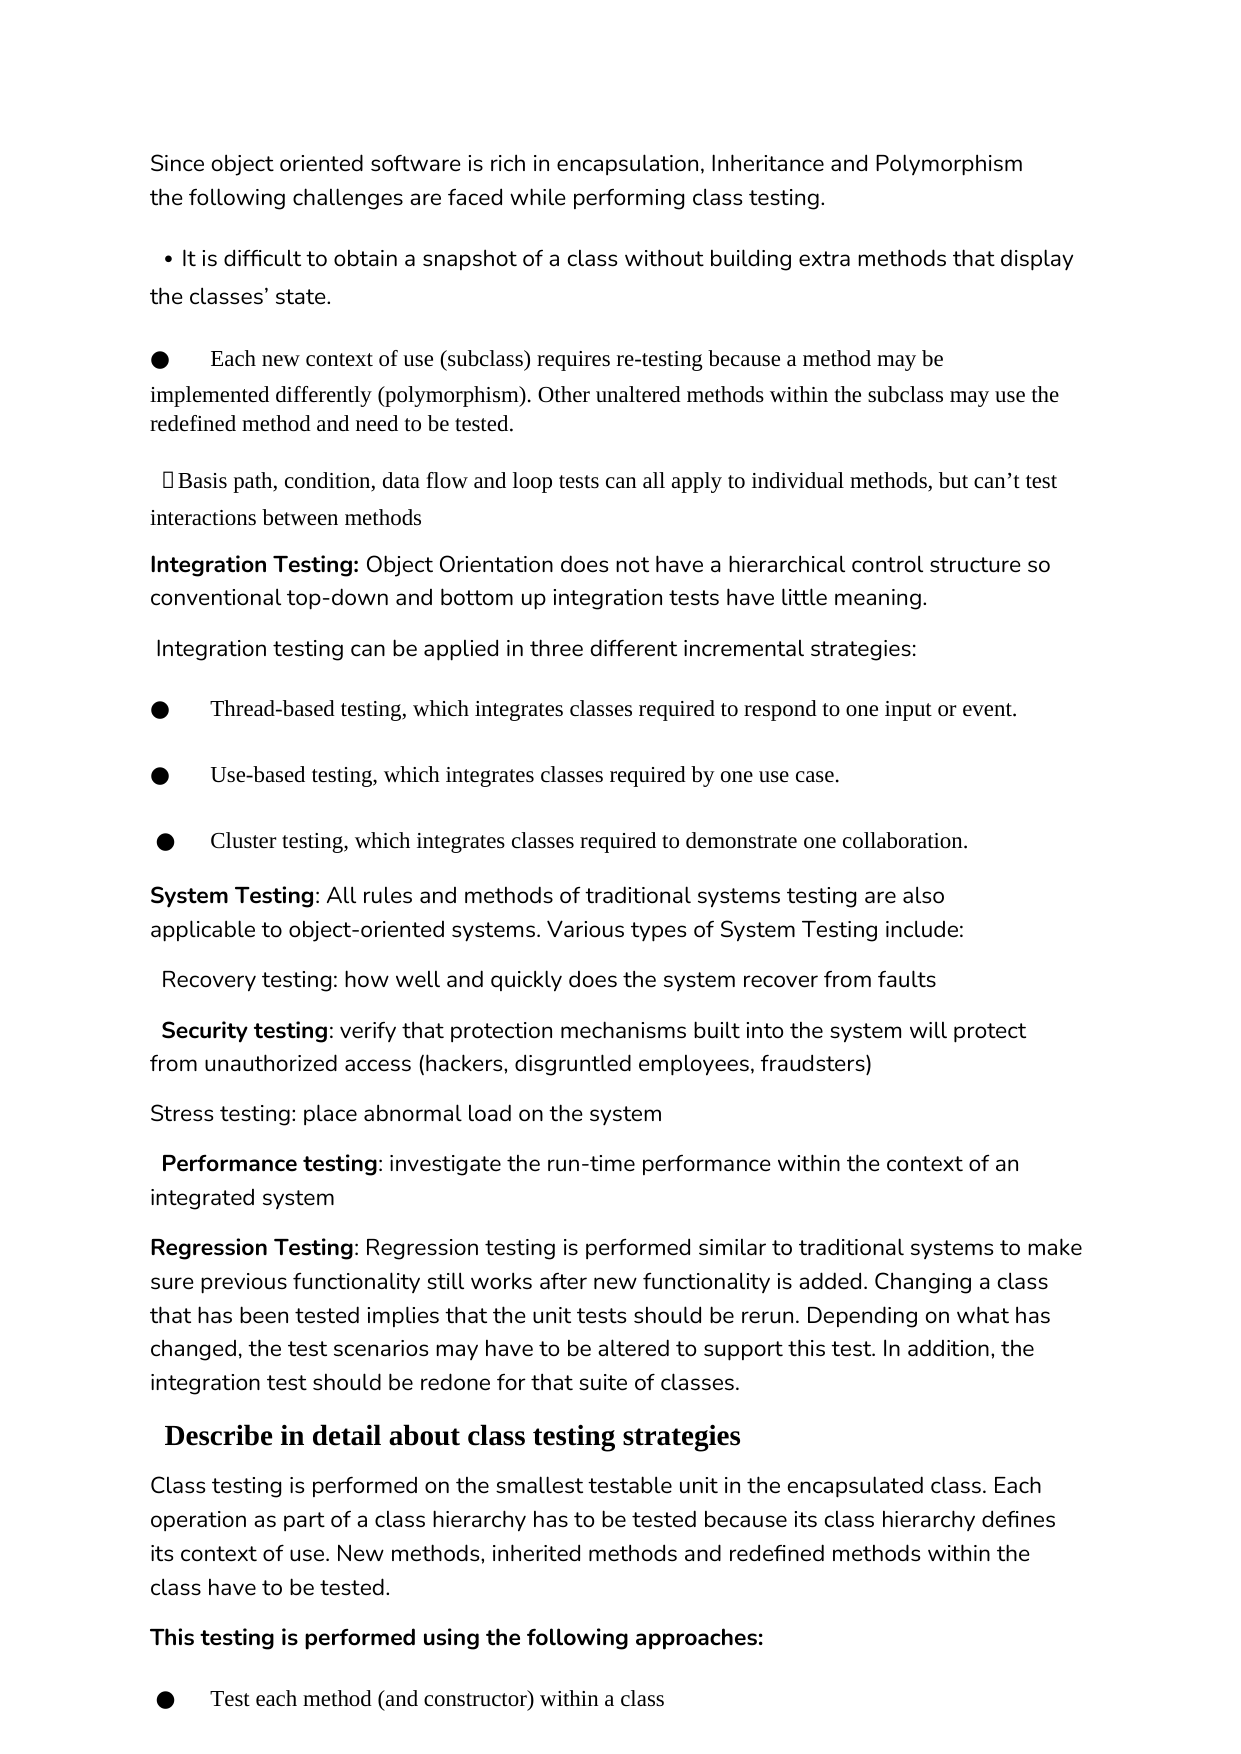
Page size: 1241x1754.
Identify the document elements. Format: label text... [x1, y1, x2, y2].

text Recovery testing: how well and quickly does the system recover from faults [161, 965, 1192, 996]
text Stress testing: place abnormal load on the system [150, 1098, 1192, 1129]
list Test each method (and constructor) within a class [155, 1672, 1192, 1719]
subtitle Describe in detail about class testing strategies [150, 1418, 1192, 1451]
text Integration Testing: Object Orientation does not have a hierarchical control structure so conventional top-down and bottom up integration tests have little meaning. [150, 549, 1080, 614]
list Use-based testing, which integrates classes required by one use case. [150, 749, 1192, 796]
text Integration testing can be applied in three different incremental strategies: [156, 633, 1192, 664]
text Since object oriented software is rich in encapsulation, Inheritance and Polymorphism the following challenges are faced while performing class testing. [150, 148, 1032, 213]
text ∙ It is difficult to obtain a snapshot of a class without building extra methods that display the classes’ state. [150, 232, 1087, 313]
text System Testing: All rules and methods of traditional systems testing are also applicable to object-oriented systems. Various types of System Testing include: [150, 881, 1036, 946]
text Regression Testing: Regression testing is performed similar to traditional systems to make sure previous functionality still works after new functionality is added. Changing a class that has been tested implies that the unit tests should be rerun. Depending on what has changed, the test scenarios may have to be altered to support this test. In addition, the integration test should be redone for that suite of classes. [150, 1232, 1087, 1398]
list Basis path, condition, data flow and loop tests can all apply to individual methods, but can’t test interactions between methods [150, 454, 1063, 530]
list Cluster testing, which integrates classes required to demonstrate one collaboration. [155, 814, 1192, 862]
text Security testing: verify that protection mechanisms built into the system will protect from unauthorized access (hackers, disgruntled employees, fraudsters) [150, 1015, 1080, 1079]
text Performance testing: investigate the run-time performance within the context of an integrated system [150, 1148, 1080, 1213]
text Class testing is performed on the smallest testable unit in the encapsulated class. Each operation as part of a class hierarchy has to be tested because its class hierarchy defines its context of use. New methods, inherited methods and redefined methods within the class have to be tested. [150, 1470, 1079, 1603]
list Each new context of use (subclass) requires re-testing because a method may be implemented differently (polymorphism). Other unaltered methods within the subclass may use the redefined method and need to be tested. [150, 332, 1066, 436]
text This testing is performed using the following approaches: [150, 1622, 1192, 1653]
list Thread-based testing, which integrates classes required to respond to one input or event. [150, 683, 1192, 730]
